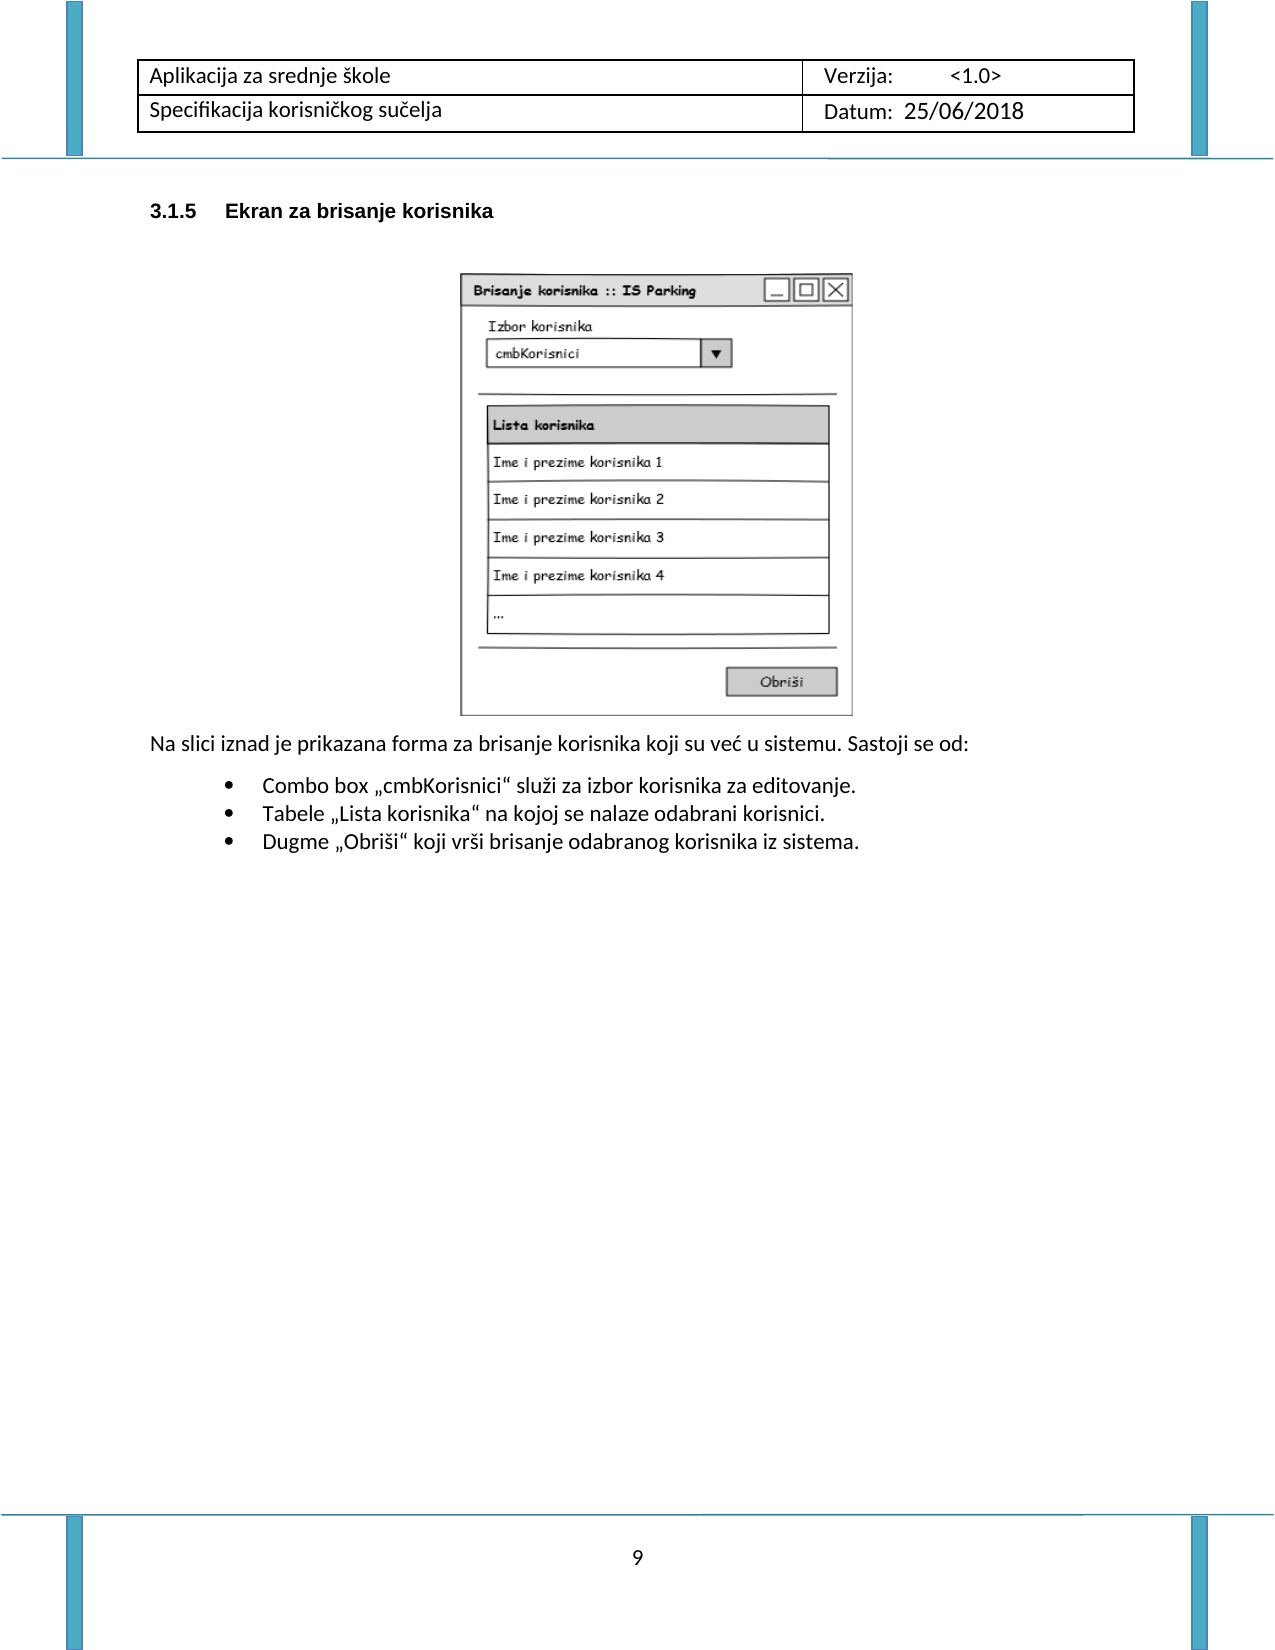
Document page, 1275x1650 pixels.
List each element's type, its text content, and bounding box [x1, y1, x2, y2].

list Combo box „cmbKorisnici“ služi za izbor korisnika za editovanje. [225, 771, 1125, 799]
list Dugme „Obriši“ koji vrši brisanje odabranog korisnika iz sistema. [225, 827, 1125, 855]
text Na slici iznad je prikazana forma za brisanje korisnika koji su već u sistemu. Sastoji se od: [150, 729, 1125, 757]
list Tabele „Lista korisnika“ na kojoj se nalaze odabrani korisnici. [225, 799, 1125, 827]
picture [460, 273, 853, 716]
subtitle Ekran za brisanje korisnika [150, 198, 1125, 223]
